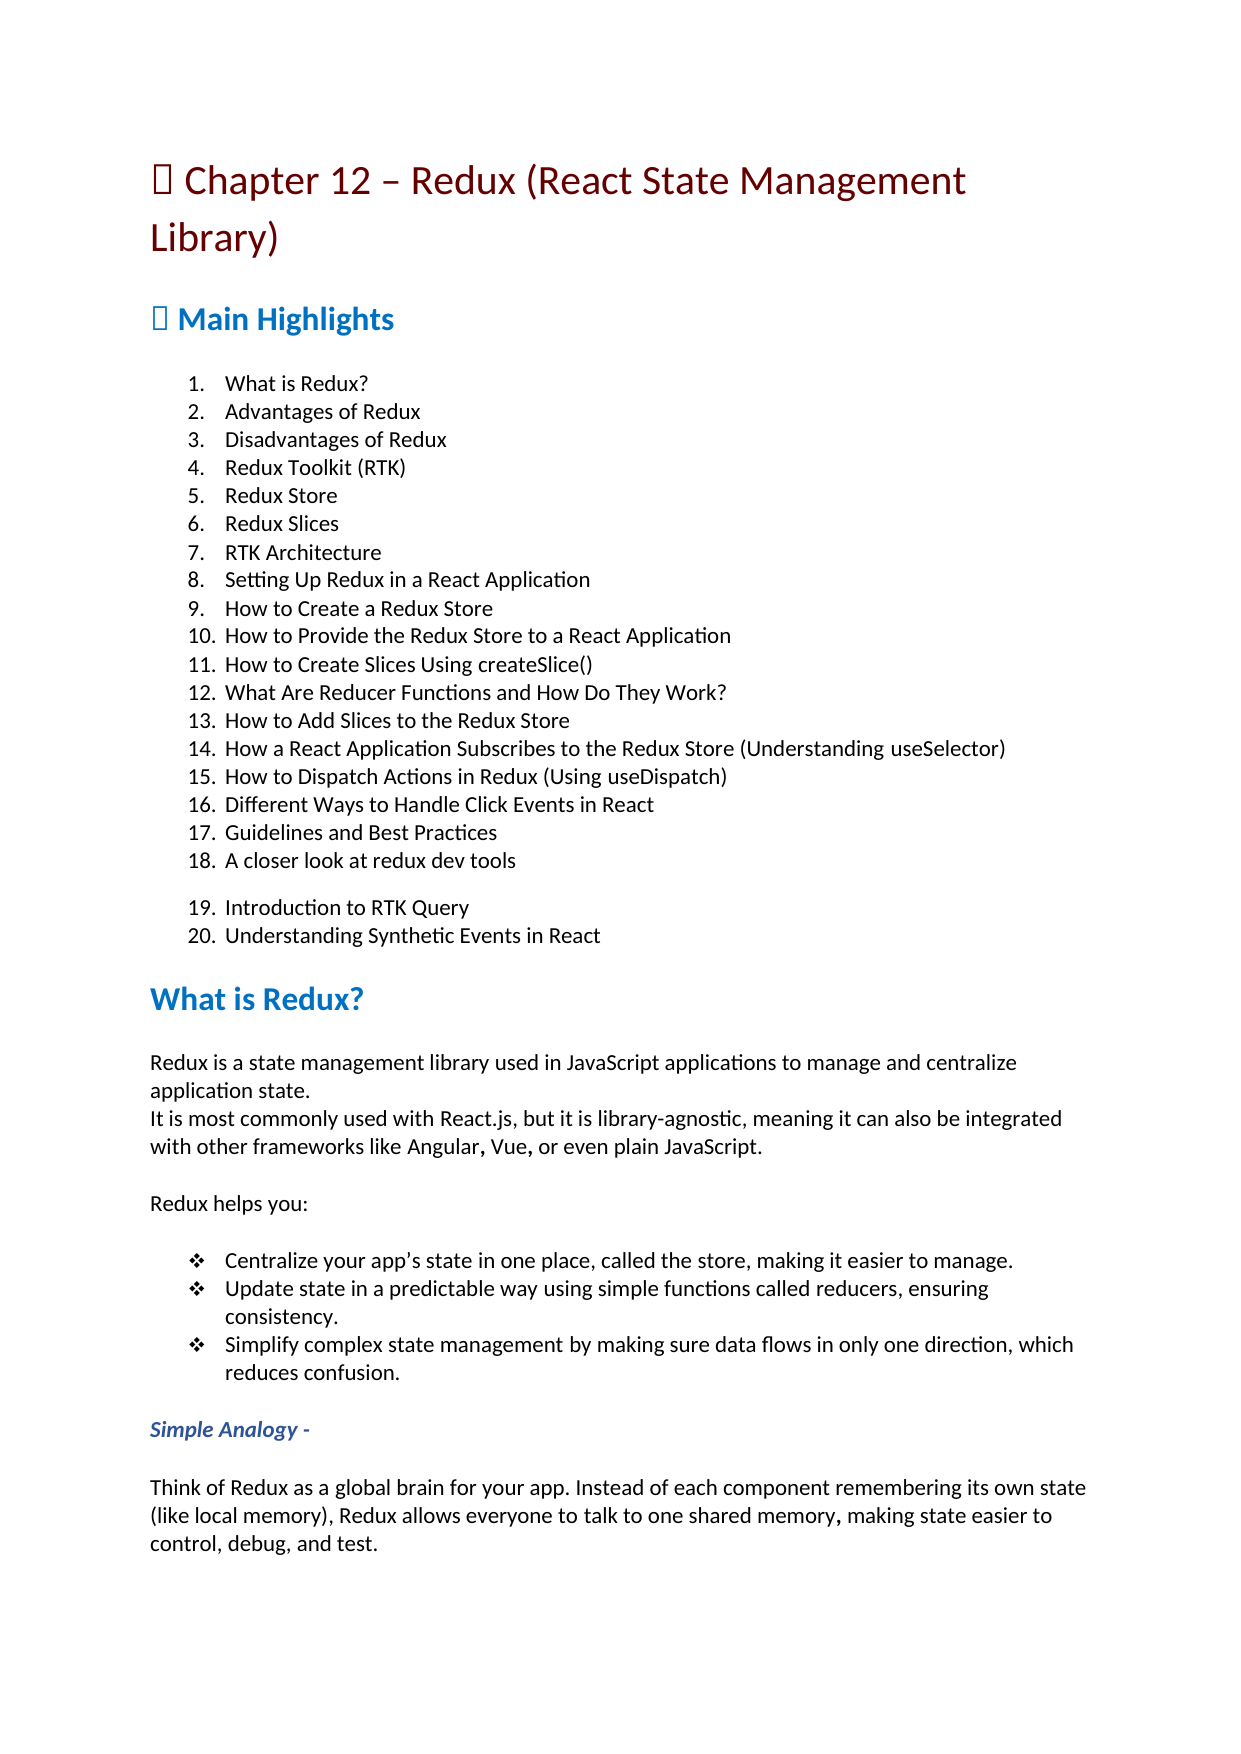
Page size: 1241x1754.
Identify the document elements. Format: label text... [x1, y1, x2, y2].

list Redux Store [187, 482, 1090, 509]
list What Are Reducer Functions and How Do They Work? [187, 678, 1090, 706]
text Redux is a state management library used in JavaScript applications to manage and centralize application state. It is most commonly used with React.js, but it is library-agnostic, meaning it can also be integrated with other frameworks like Angular, Vue, or even plain JavaScript. [150, 1048, 1090, 1160]
list How to Dispatch Actions in Redux (Using useDispatch) [187, 762, 1090, 790]
list How to Provide the Redux Store to a React Application [187, 622, 1090, 650]
list Disadvantages of Redux [187, 426, 1090, 453]
list Advantages of Redux [187, 397, 1090, 426]
list How to Create Slices Using createSlice() [187, 650, 1090, 678]
list How a React Application Subscribes to the Redux Store (Understanding useSelector) [187, 734, 1090, 762]
list Understanding Synthetic Events in React [187, 921, 1090, 949]
text ✅ Chapter 12 – Redux (React State Management Library) [150, 150, 1090, 262]
list A closer look at redux dev tools [187, 846, 1090, 874]
list What is Redux? [187, 369, 1090, 397]
list Guidelines and Best Practices [187, 818, 1090, 846]
list Redux Slices [187, 509, 1090, 538]
subtitle Simple Analogy - [150, 1416, 1090, 1443]
list Centralize your app’s state in one place, called the store, making it easier to manage. [187, 1246, 1090, 1274]
text Redux helps you: [150, 1189, 1090, 1217]
list Update state in a predictable way using simple functions called reducers, ensuring consistency. [187, 1274, 1090, 1330]
list Different Ways to Handle Click Events in React [187, 790, 1090, 818]
list Redux Toolkit (RTK) [187, 453, 1090, 482]
list Introduction to RTK Query [187, 893, 1090, 921]
list Setting Up Redux in a React Application [187, 566, 1090, 594]
subtitle What is Redux? [150, 978, 1090, 1019]
list RTK Architecture [187, 538, 1090, 566]
list Simplify complex state management by making sure data flows in only one direction, which reduces confusion. [187, 1330, 1090, 1386]
subtitle 📘 Main Highlights [150, 295, 1090, 340]
list How to Add Slices to the Redux Store [187, 706, 1090, 734]
list How to Create a Redux Store [187, 594, 1090, 622]
